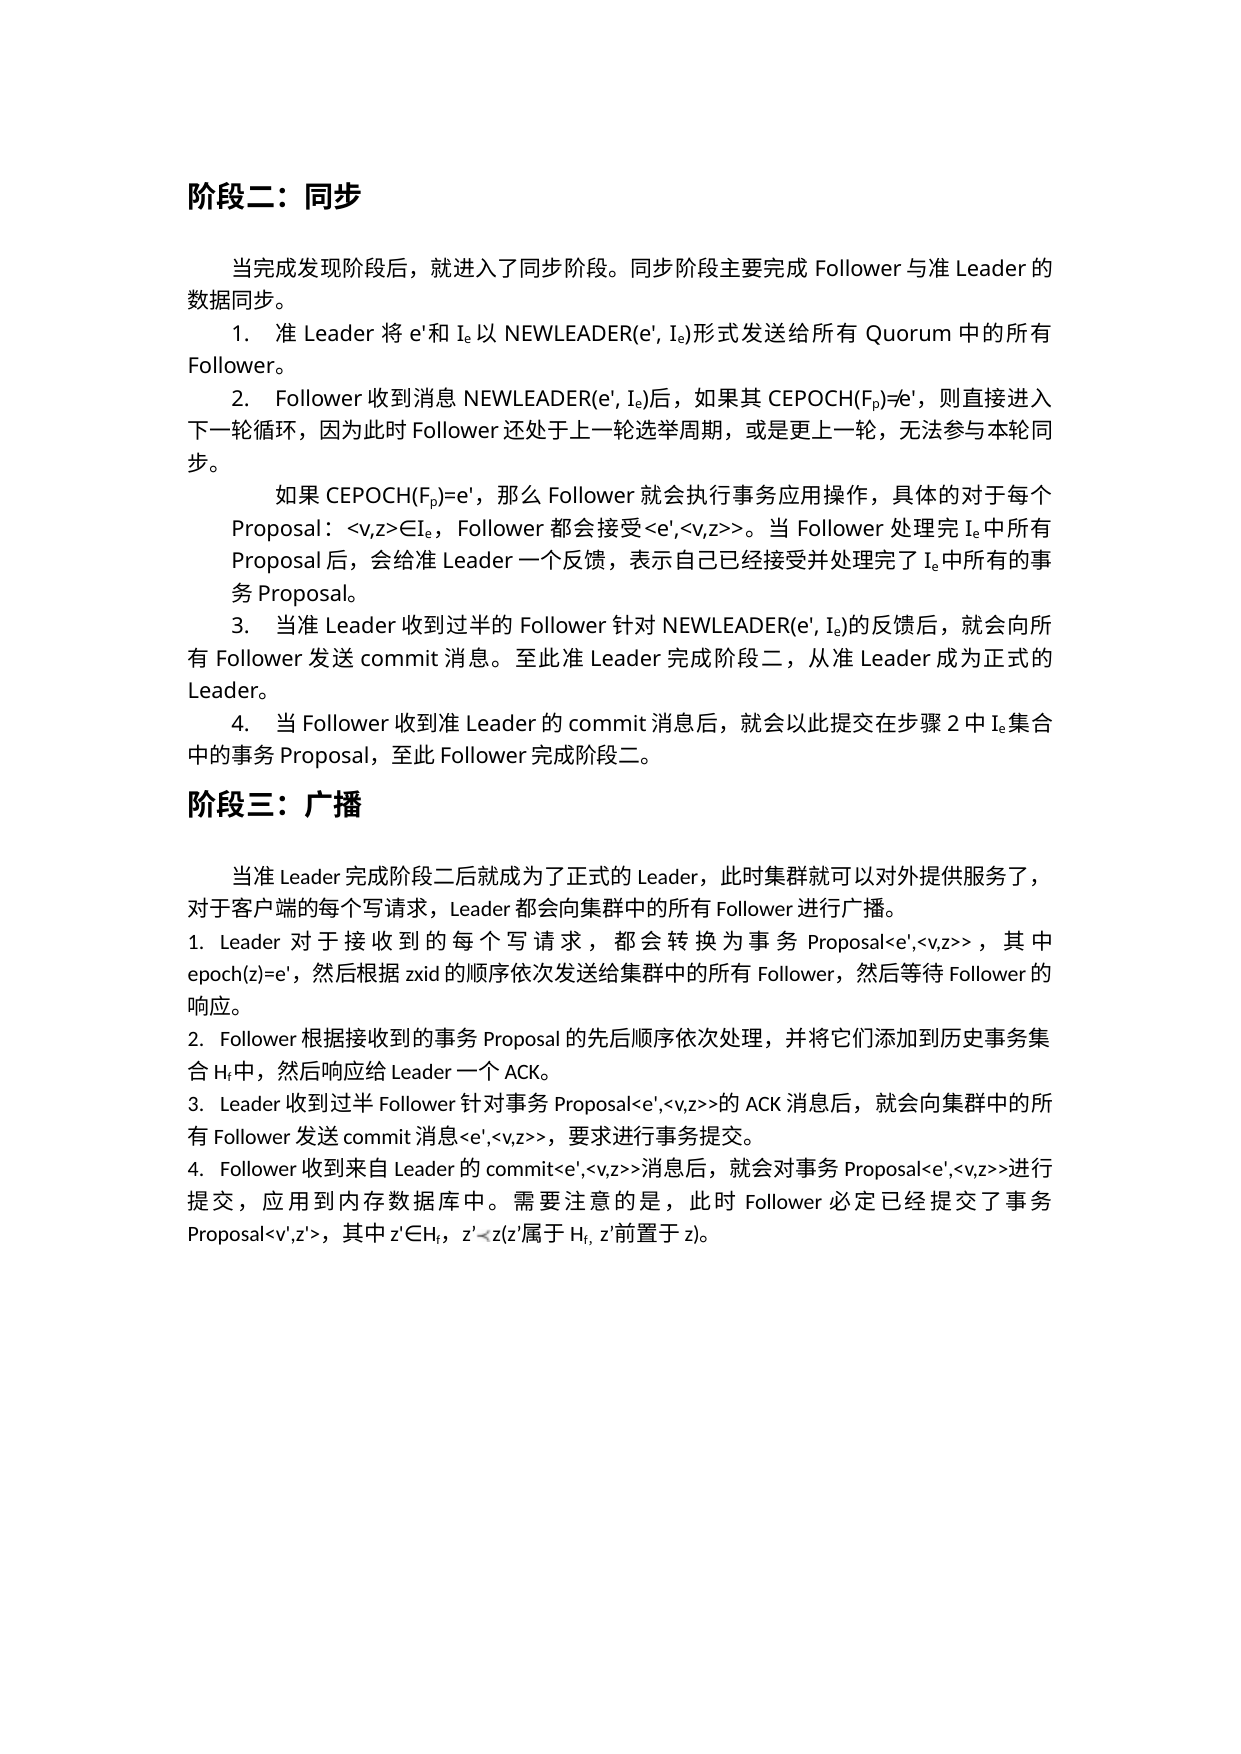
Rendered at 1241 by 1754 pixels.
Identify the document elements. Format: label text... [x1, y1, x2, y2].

list Leader对于接收到的每个写请求，都会转换为事务Proposal<e',<v,z>>，其中epoch(z)=e'，然后根据zxid的顺序依次发送给集群中的所有Follower，然后等待Follower的响应。 [187, 923, 1053, 1021]
text 当完成发现阶段后，就进入了同步阶段。同步阶段主要完成Follower与准Leader的数据同步。 [187, 250, 1053, 315]
text 当准Leader完成阶段二后就成为了正式的Leader，此时集群就可以对外提供服务了，对于客户端的每个写请求，Leader都会向集群中的所有Follower进行广播。 [187, 858, 1053, 923]
list 准Leader将e'和Ie以NEWLEADER(e', Ie)形式发送给所有Quorum中的所有Follower。 [187, 315, 1053, 380]
subtitle 阶段三：广播 [187, 770, 1053, 835]
list Follower根据接收到的事务Proposal的先后顺序依次处理，并将它们添加到历史事务集合Hf中，然后响应给Leader一个ACK。 [187, 1021, 1053, 1086]
text 如果CEPOCH(Fp)=e'，那么Follower就会执行事务应用操作，具体的对于每个Proposal：<v,z>∈Ie，Follower都会接受<e',<v,z>>。当Follower处理完Ie中所有Proposal后，会给准Leader一个反馈，表示自己已经接受并处理完了Ie中所有的事务Proposal。 [231, 478, 1053, 608]
list 当准Leader收到过半的Follower针对NEWLEADER(e', Ie)的反馈后，就会向所有Follower发送commit消息。至此准Leader完成阶段二，从准Leader成为正式的Leader。 [187, 608, 1053, 705]
picture [476, 1229, 492, 1242]
list Follower收到消息NEWLEADER(e', Ie)后，如果其CEPOCH(Fp)≠e'，则直接进入下一轮循环，因为此时Follower还处于上一轮选举周期，或是更上一轮，无法参与本轮同步。 [187, 380, 1053, 478]
list 当Follower收到准Leader的commit消息后，就会以此提交在步骤2中Ie集合中的事务Proposal，至此Follower完成阶段二。 [187, 705, 1053, 770]
list Follower收到来自Leader的commit<e',<v,z>>消息后，就会对事务Proposal<e',<v,z>>进行提交，应用到内存数据库中。需要注意的是，此时Follower必定已经提交了事务Proposal<v',z'>，其中z'∈Hf，z’z(z’属于Hf，z’前置于z)。 [187, 1151, 1053, 1248]
subtitle 阶段二：同步 [187, 162, 1053, 227]
list Leader收到过半Follower针对事务Proposal<e',<v,z>>的ACK消息后，就会向集群中的所有Follower发送commit消息<e',<v,z>>，要求进行事务提交。 [187, 1086, 1053, 1151]
